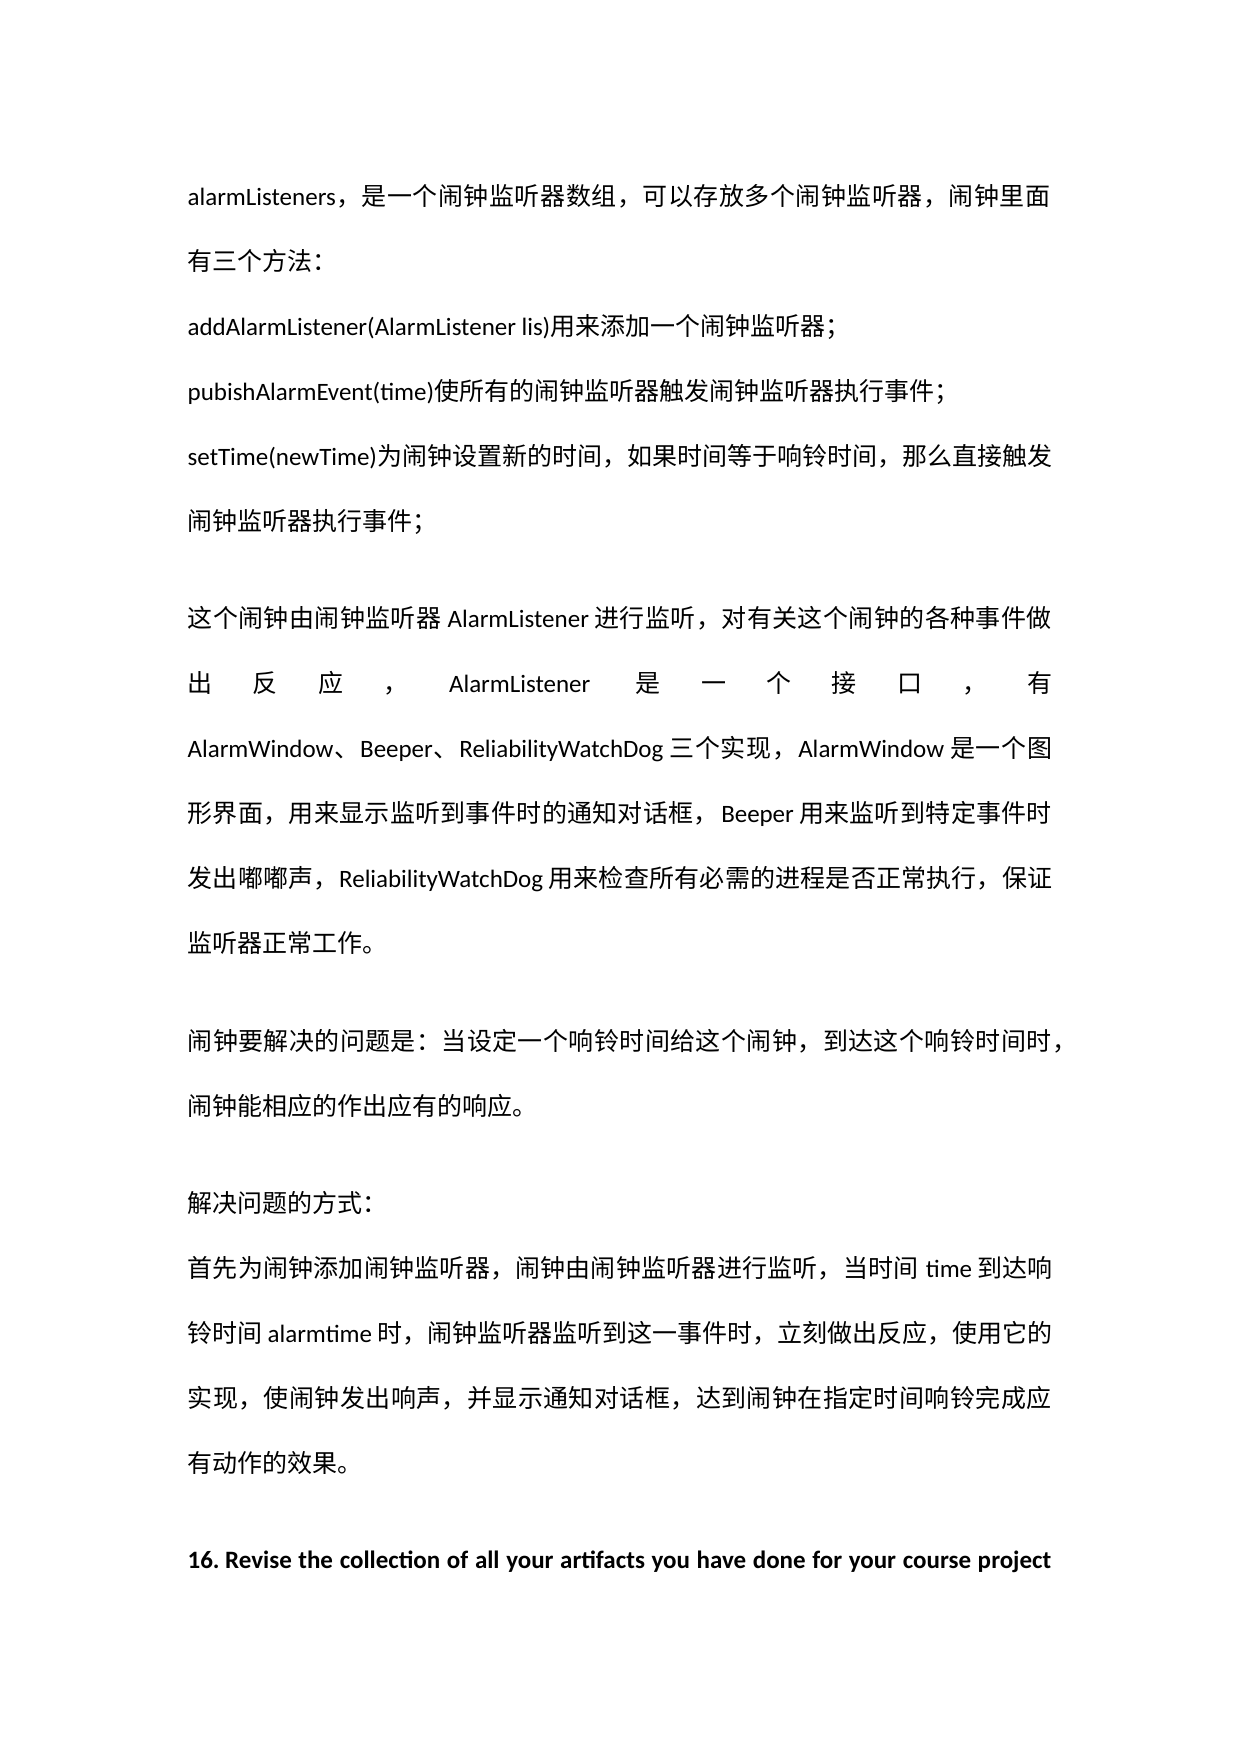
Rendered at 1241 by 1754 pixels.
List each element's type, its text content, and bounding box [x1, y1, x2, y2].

text setTime(newTime)为闹钟设置新的时间，如果时间等于响铃时间，那么直接触发闹钟监听器执行事件； [187, 422, 1053, 552]
text pubishAlarmEvent(time)使所有的闹钟监听器触发闹钟监听器执行事件； [187, 357, 1053, 422]
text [187, 162, 1053, 292]
text 解决问题的方式： [187, 1169, 1053, 1234]
text addAlarmListener(AlarmListener lis)用来添加一个闹钟监听器； [187, 292, 1053, 357]
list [187, 1543, 1053, 1576]
text 闹钟要解决的问题是：当设定一个响铃时间给这个闹钟，到达这个响铃时间时，闹钟能相应的作出应有的响应。 [187, 1007, 1053, 1137]
text 首先为闹钟添加闹钟监听器，闹钟由闹钟监听器进行监听，当时间time到达响铃时间alarmtime时，闹钟监听器监听到这一事件时，立刻做出反应，使用它的实现，使闹钟发出响声，并显示通知对话框，达到闹钟在指定时间响铃完成应有动作的效果。 [187, 1234, 1053, 1494]
text 这个闹钟由闹钟监听器AlarmListener进行监听，对有关这个闹钟的各种事件做出反应，AlarmListener是一个接口，有AlarmWindow、Beeper、ReliabilityWatchDog三个实现，AlarmWindow是一个图形界面，用来显示监听到事件时的通知对话框，Beeper用来监听到特定事件时发出嘟嘟声，ReliabilityWatchDog用来检查所有必需的进程是否正常执行，保证监听器正常工作。 [187, 584, 1053, 974]
